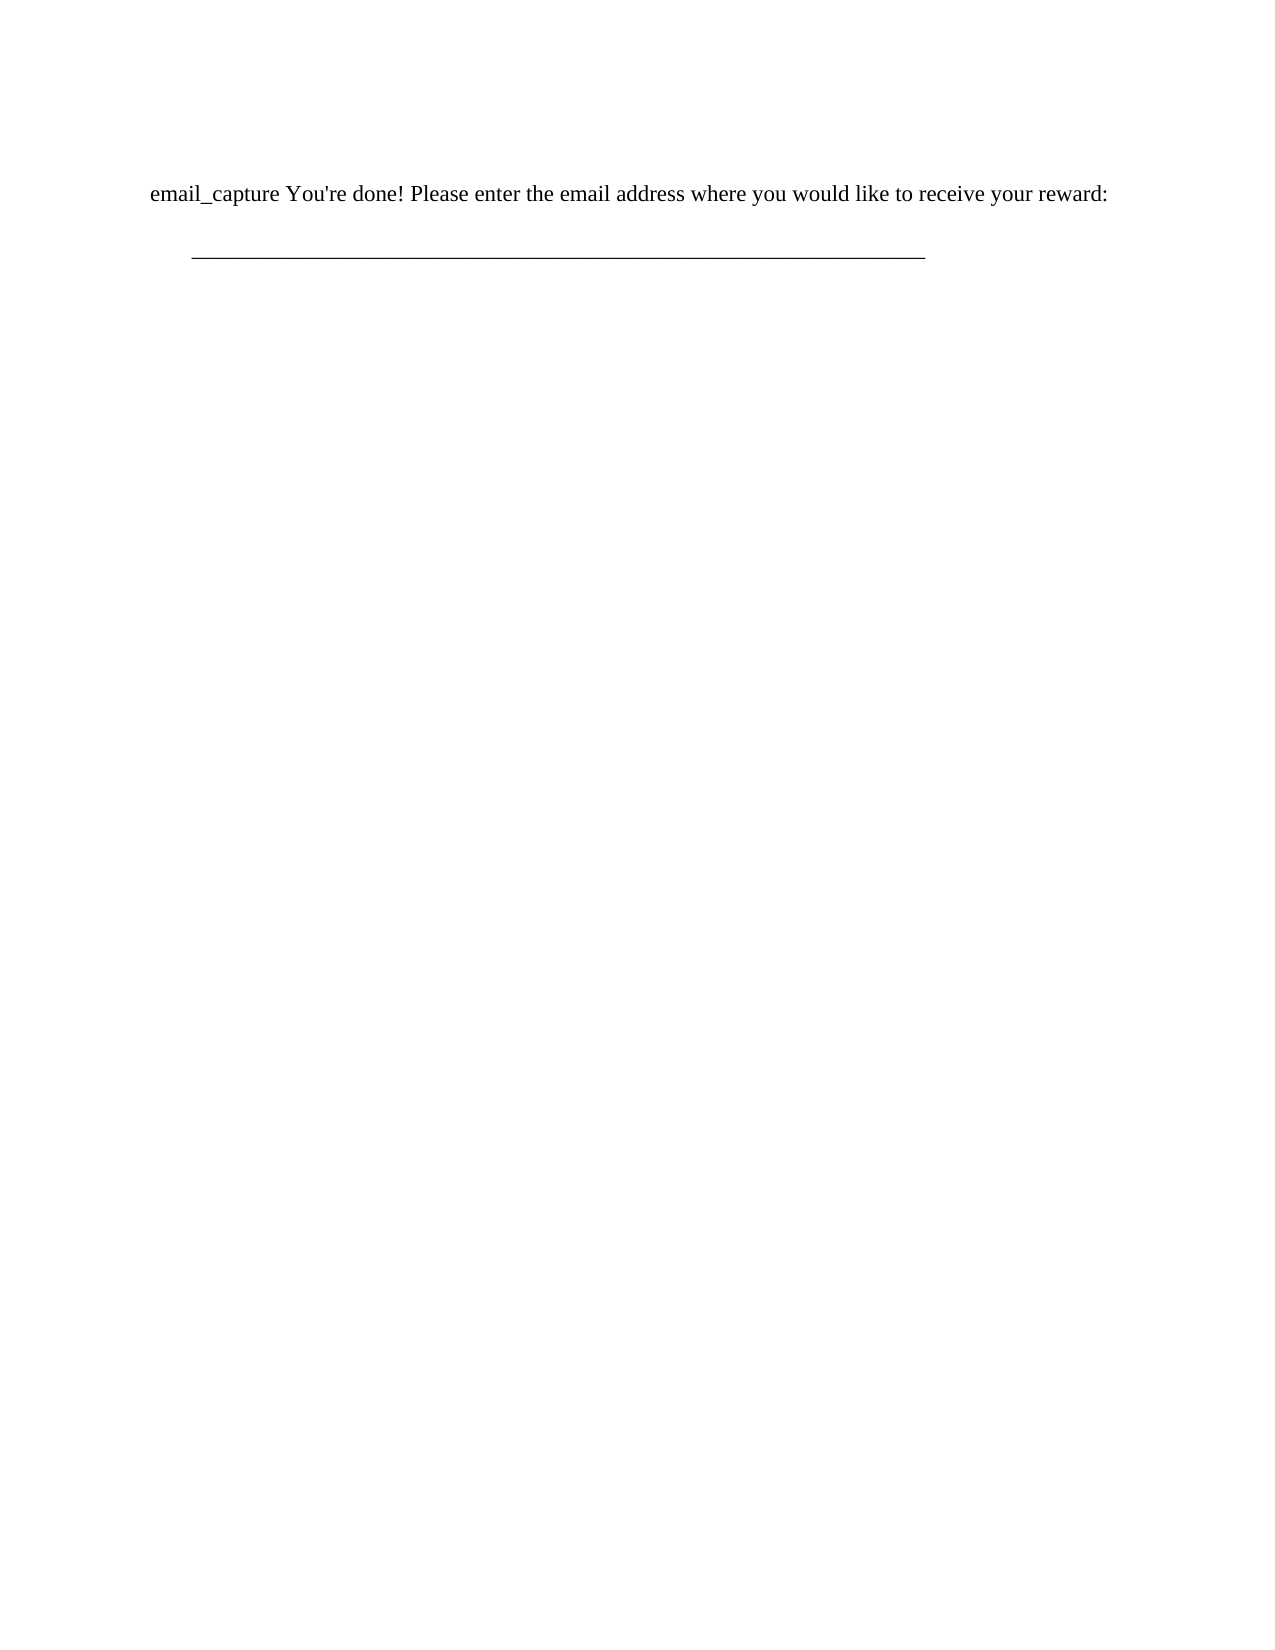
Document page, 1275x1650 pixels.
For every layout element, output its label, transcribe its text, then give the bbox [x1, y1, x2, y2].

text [150, 235, 1125, 262]
text email_capture You're done! Please enter the email address where you would like to receive your reward: [150, 180, 1125, 207]
